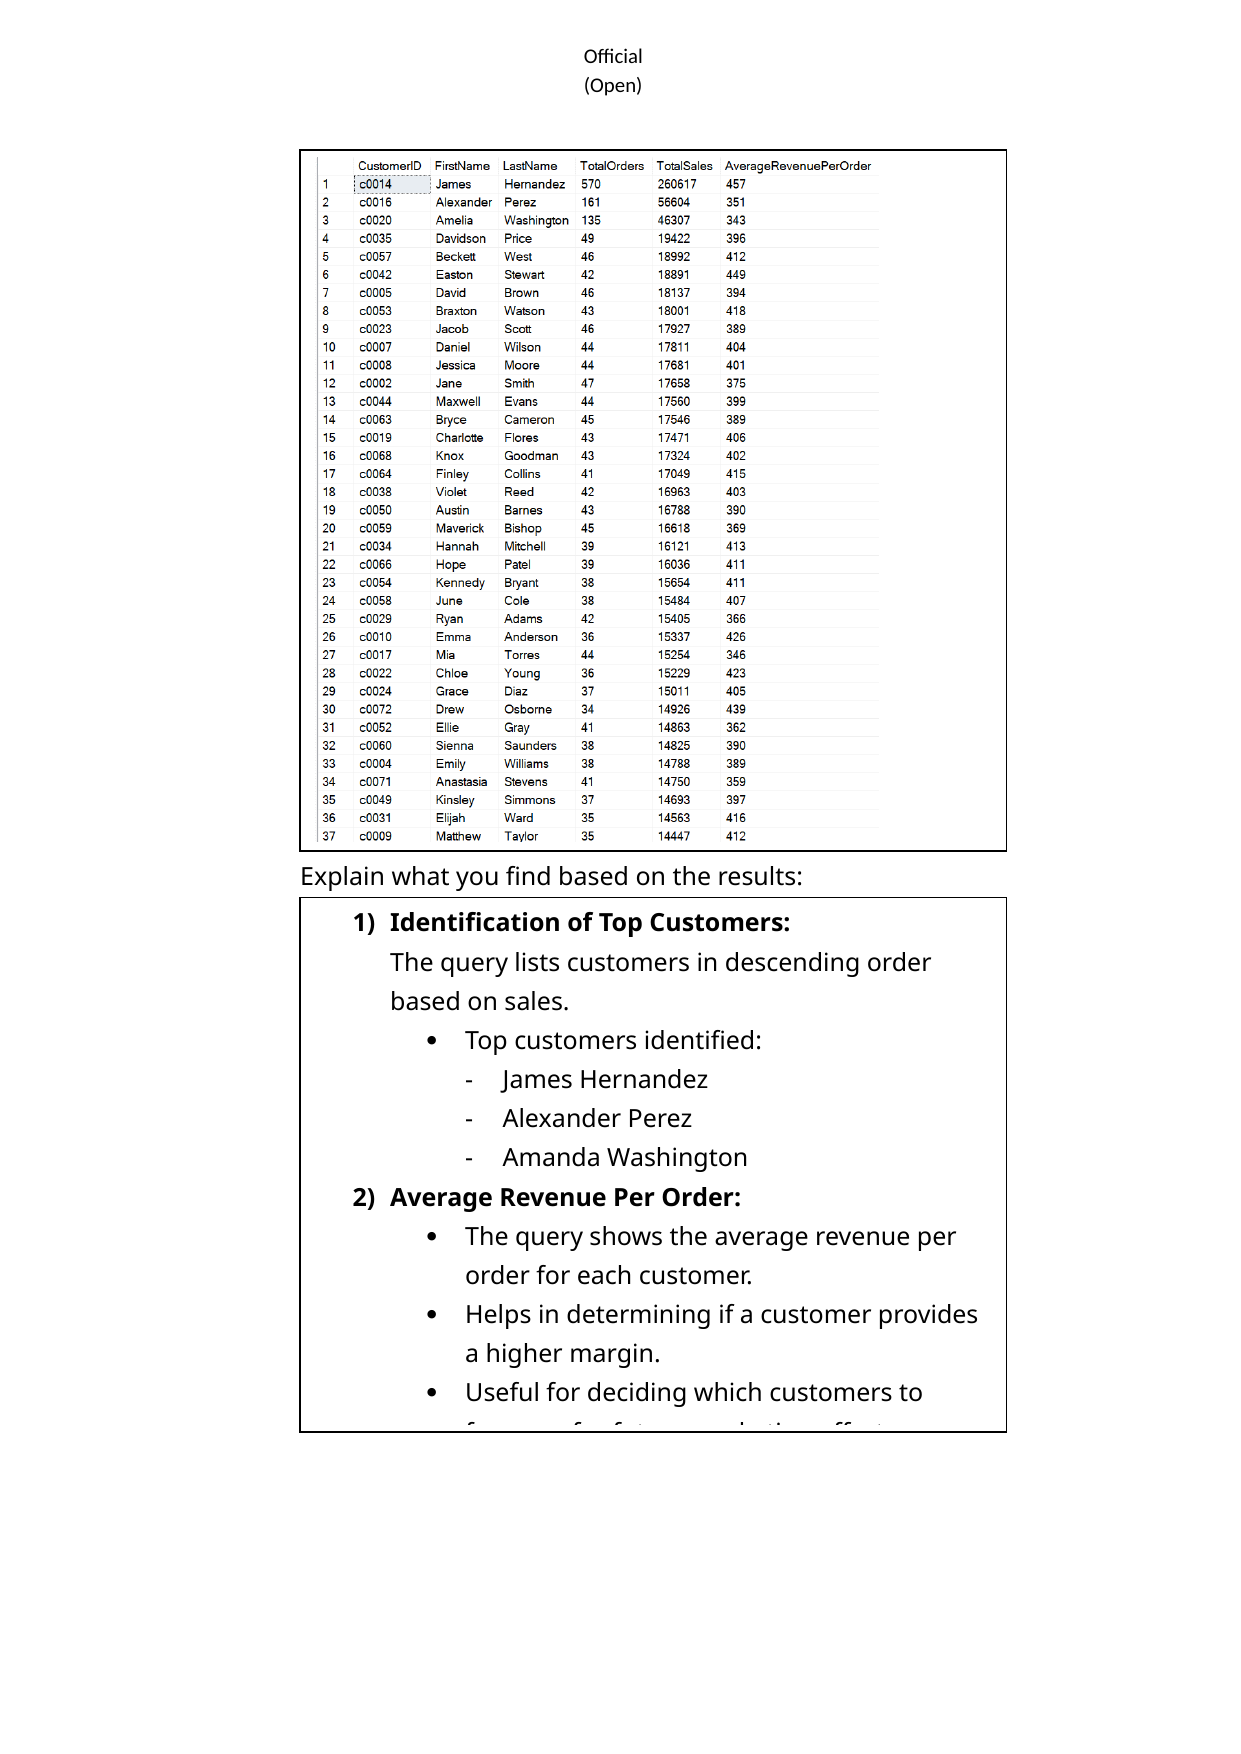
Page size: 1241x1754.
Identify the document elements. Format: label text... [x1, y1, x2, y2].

list Explain what you find based on the results: [300, 858, 1090, 892]
picture [315, 157, 879, 842]
